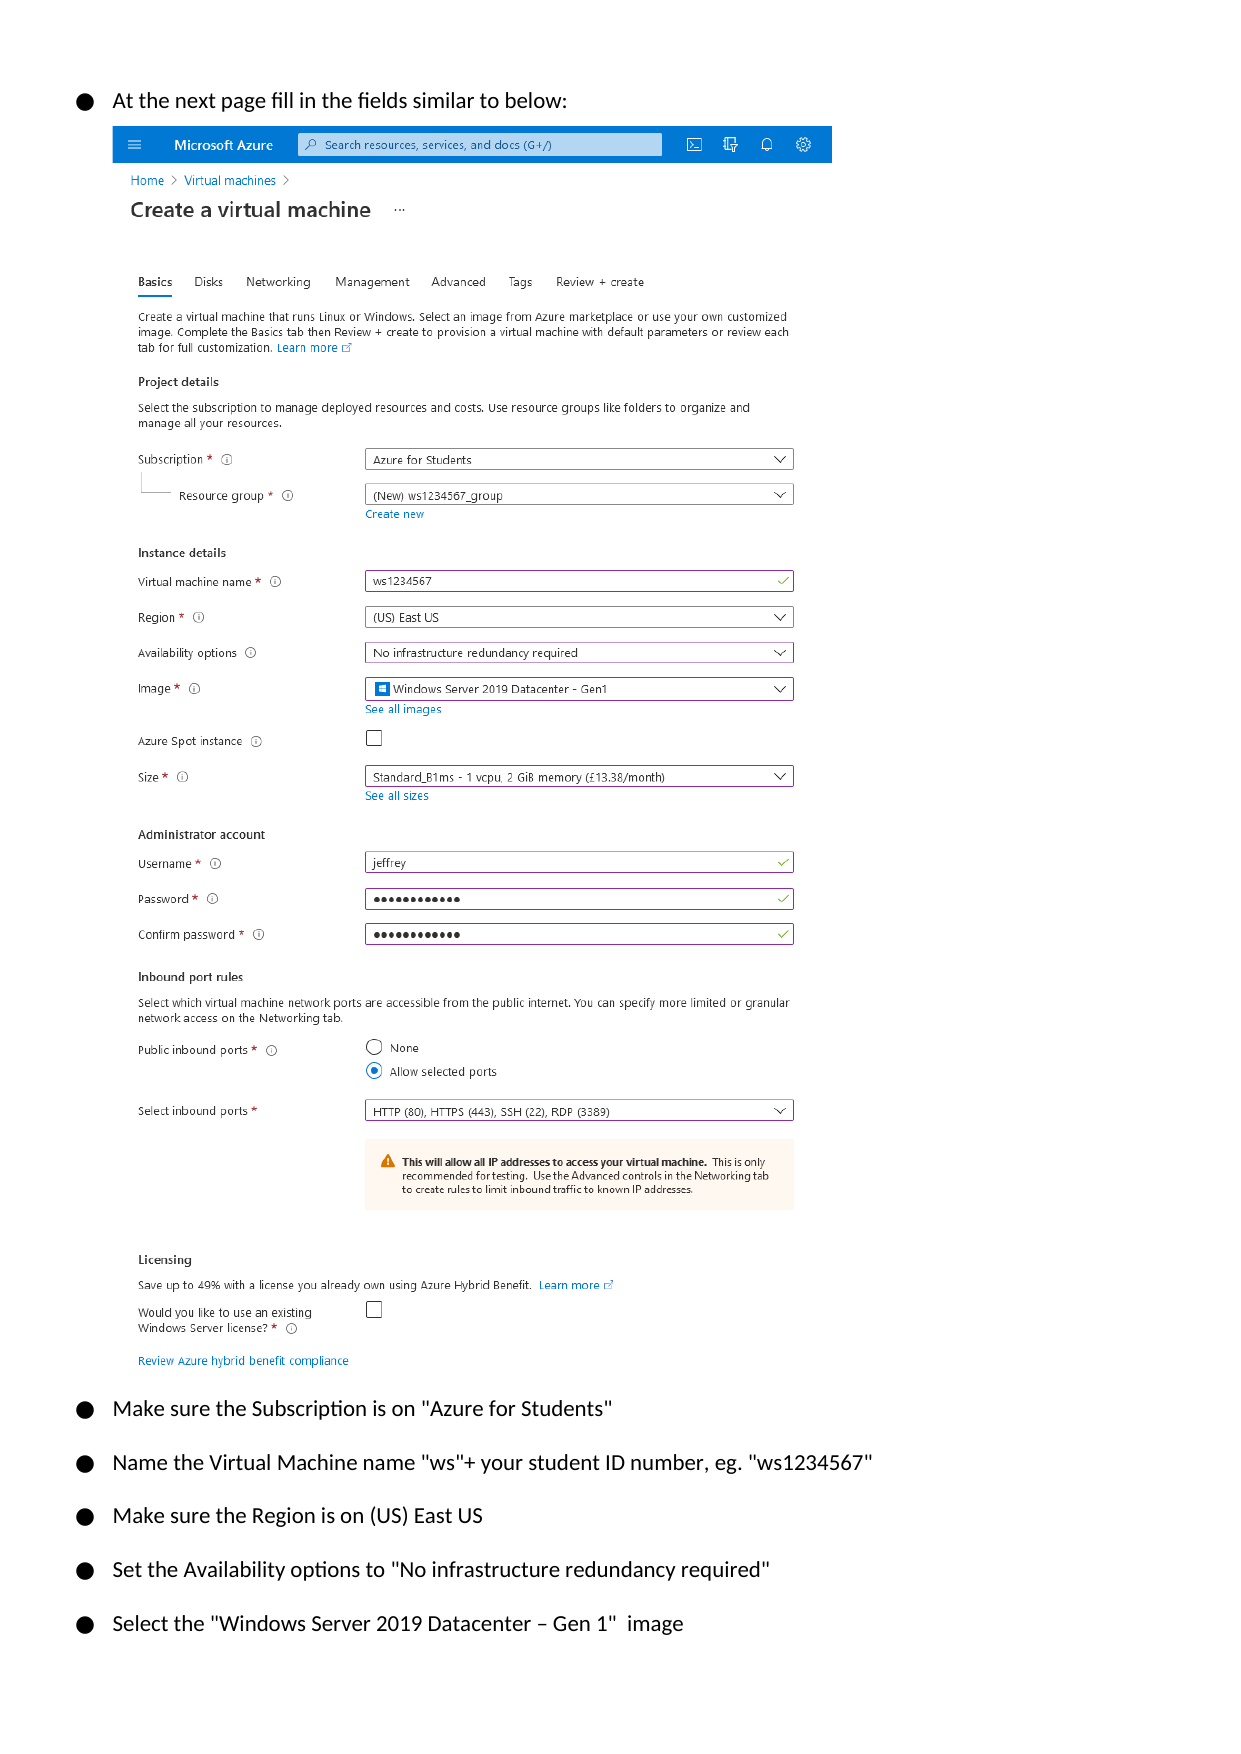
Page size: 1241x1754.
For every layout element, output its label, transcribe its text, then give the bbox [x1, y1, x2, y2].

list Select the "Windows Server 2019 Datacenter – Gen 1" image [75, 1598, 1165, 1645]
list Set the Availability options to "No infrastructure redundancy required" [75, 1544, 1165, 1591]
list Name the Virtual Machine name "ws"+ your student ID number, eg. "ws1234567" [75, 1436, 1165, 1483]
picture [112, 126, 832, 1378]
list Make sure the Region is on (US) East US [75, 1490, 1165, 1537]
list Make sure the Subscription is on "Azure for Students" [75, 1382, 1165, 1429]
